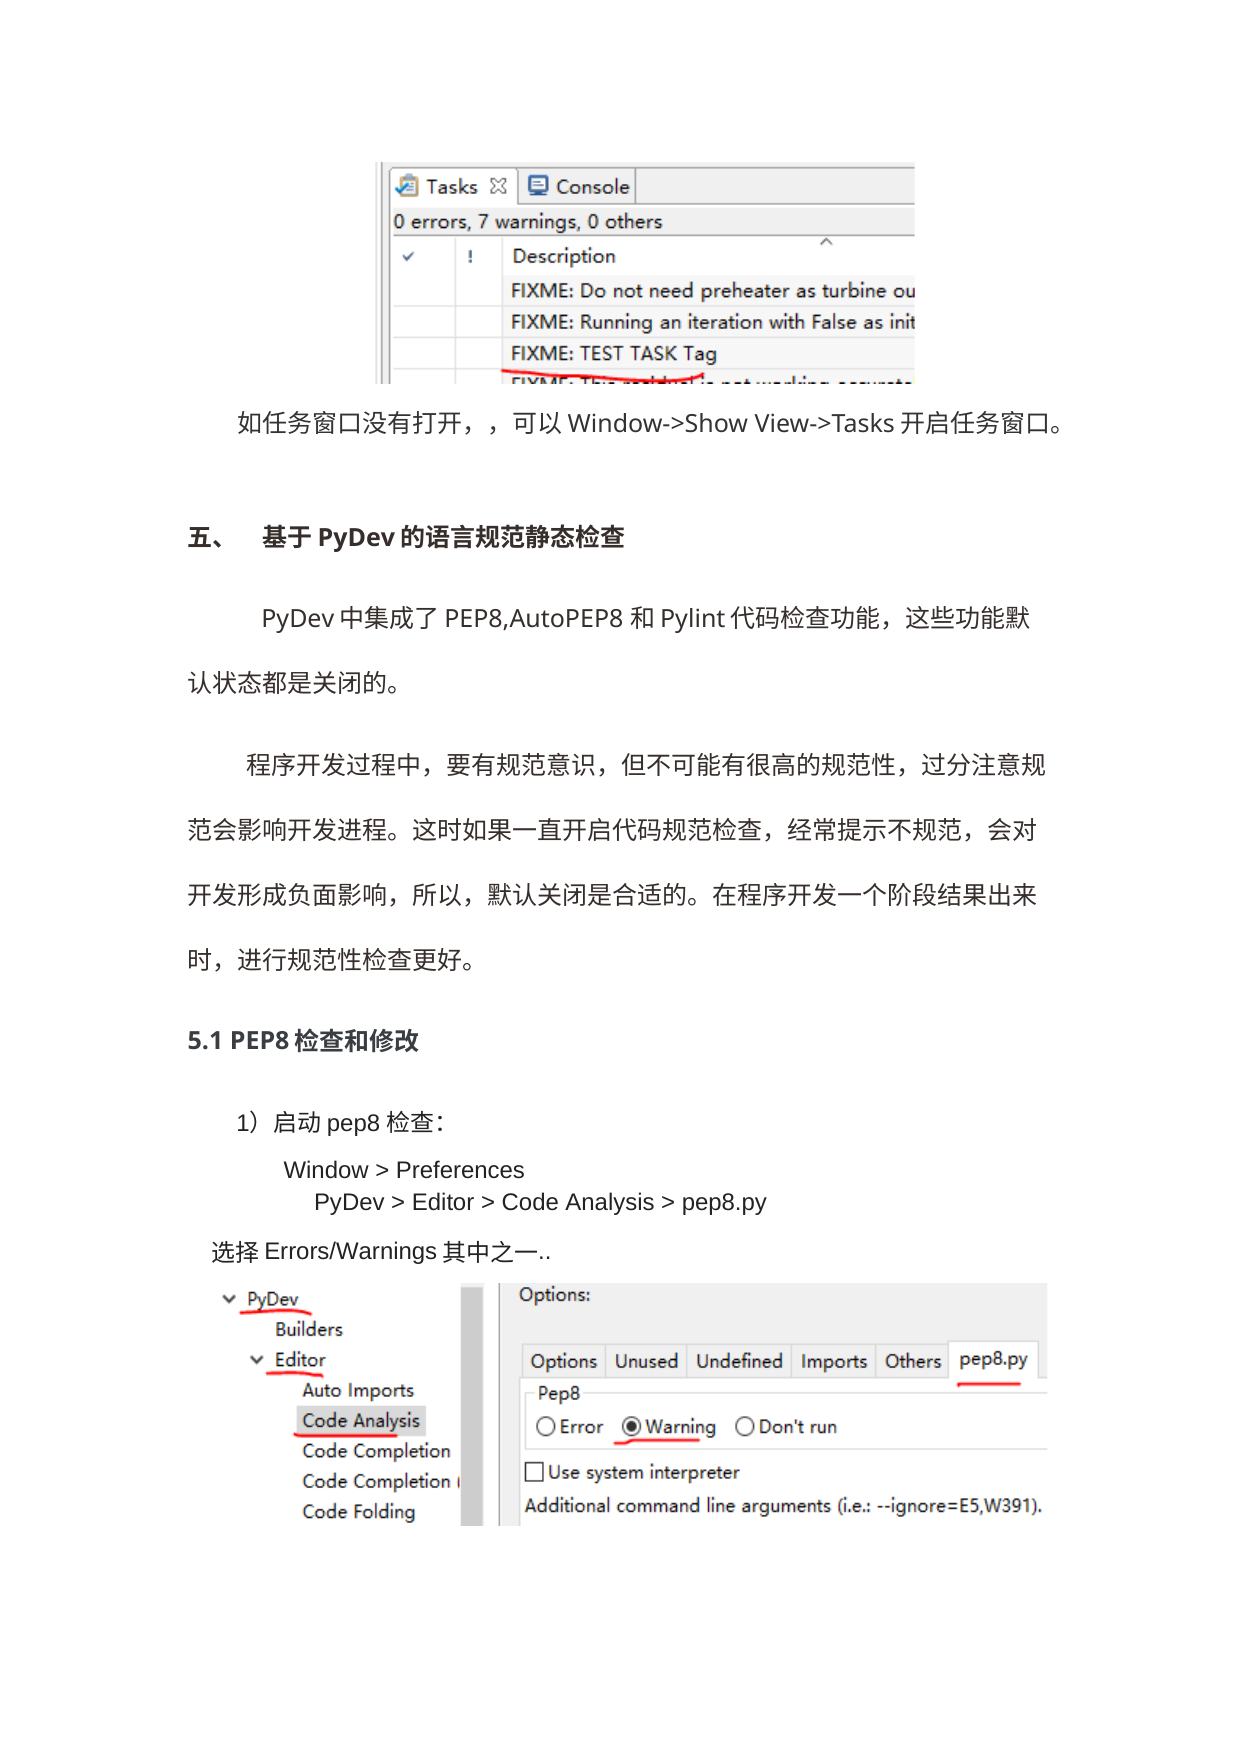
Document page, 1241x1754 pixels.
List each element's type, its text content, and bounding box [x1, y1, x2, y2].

text 如任务窗口没有打开，，可以Window->Show View->Tasks开启任务窗口。 [237, 389, 1053, 454]
text 1）启动 pep8 检查： [187, 1088, 1053, 1153]
text PyDev中集成了PEP8,AutoPEP8 和Pylint代码检查功能，这些功能默认状态都是关闭的。 [187, 584, 1053, 714]
text PyDev > Editor > Code Analysis > pep8.py [187, 1186, 1053, 1218]
picture [217, 1283, 1048, 1526]
list 基于PyDev的语言规范静态检查 [187, 503, 1053, 568]
text Window > Preferences [187, 1153, 1053, 1186]
text 选择Errors/Warnings其中之一.. [187, 1218, 1053, 1283]
text 程序开发过程中，要有规范意识，但不可能有很高的规范性，过分注意规范会影响开发进程。这时如果一直开启代码规范检查，经常提示不规范，会对开发形成负面影响，所以，默认关闭是合适的。在程序开发一个阶段结果出来时，进行规范性检查更好。 [187, 731, 1053, 991]
picture [375, 162, 915, 384]
text 5.1 PEP8检查和修改 [187, 1007, 1053, 1072]
